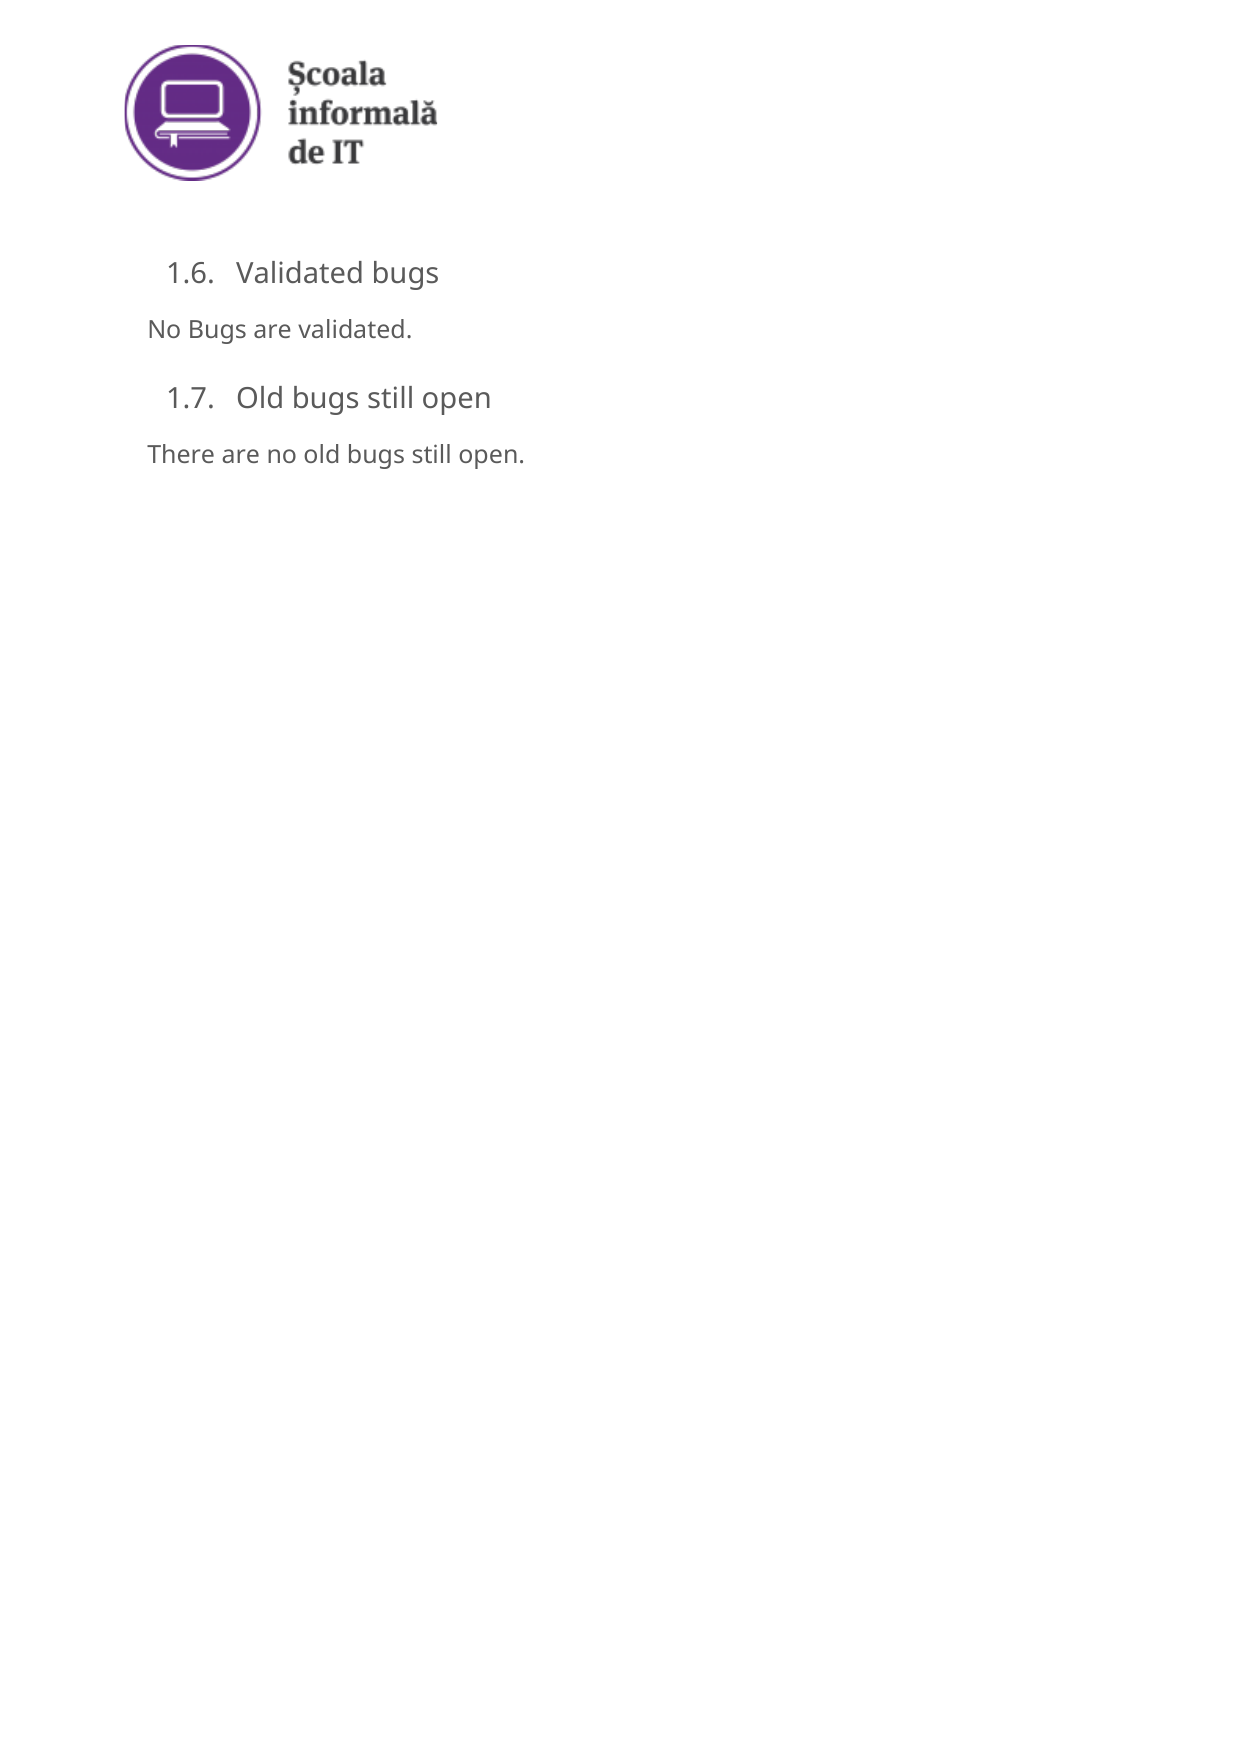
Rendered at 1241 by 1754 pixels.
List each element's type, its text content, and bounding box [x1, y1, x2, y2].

picture [124, 45, 438, 181]
subtitle Validated bugs [166, 252, 1121, 292]
subtitle Old bugs still open [166, 378, 1121, 417]
text There are no old bugs still open. [147, 438, 1121, 469]
text No Bugs are validated. [147, 313, 1121, 344]
